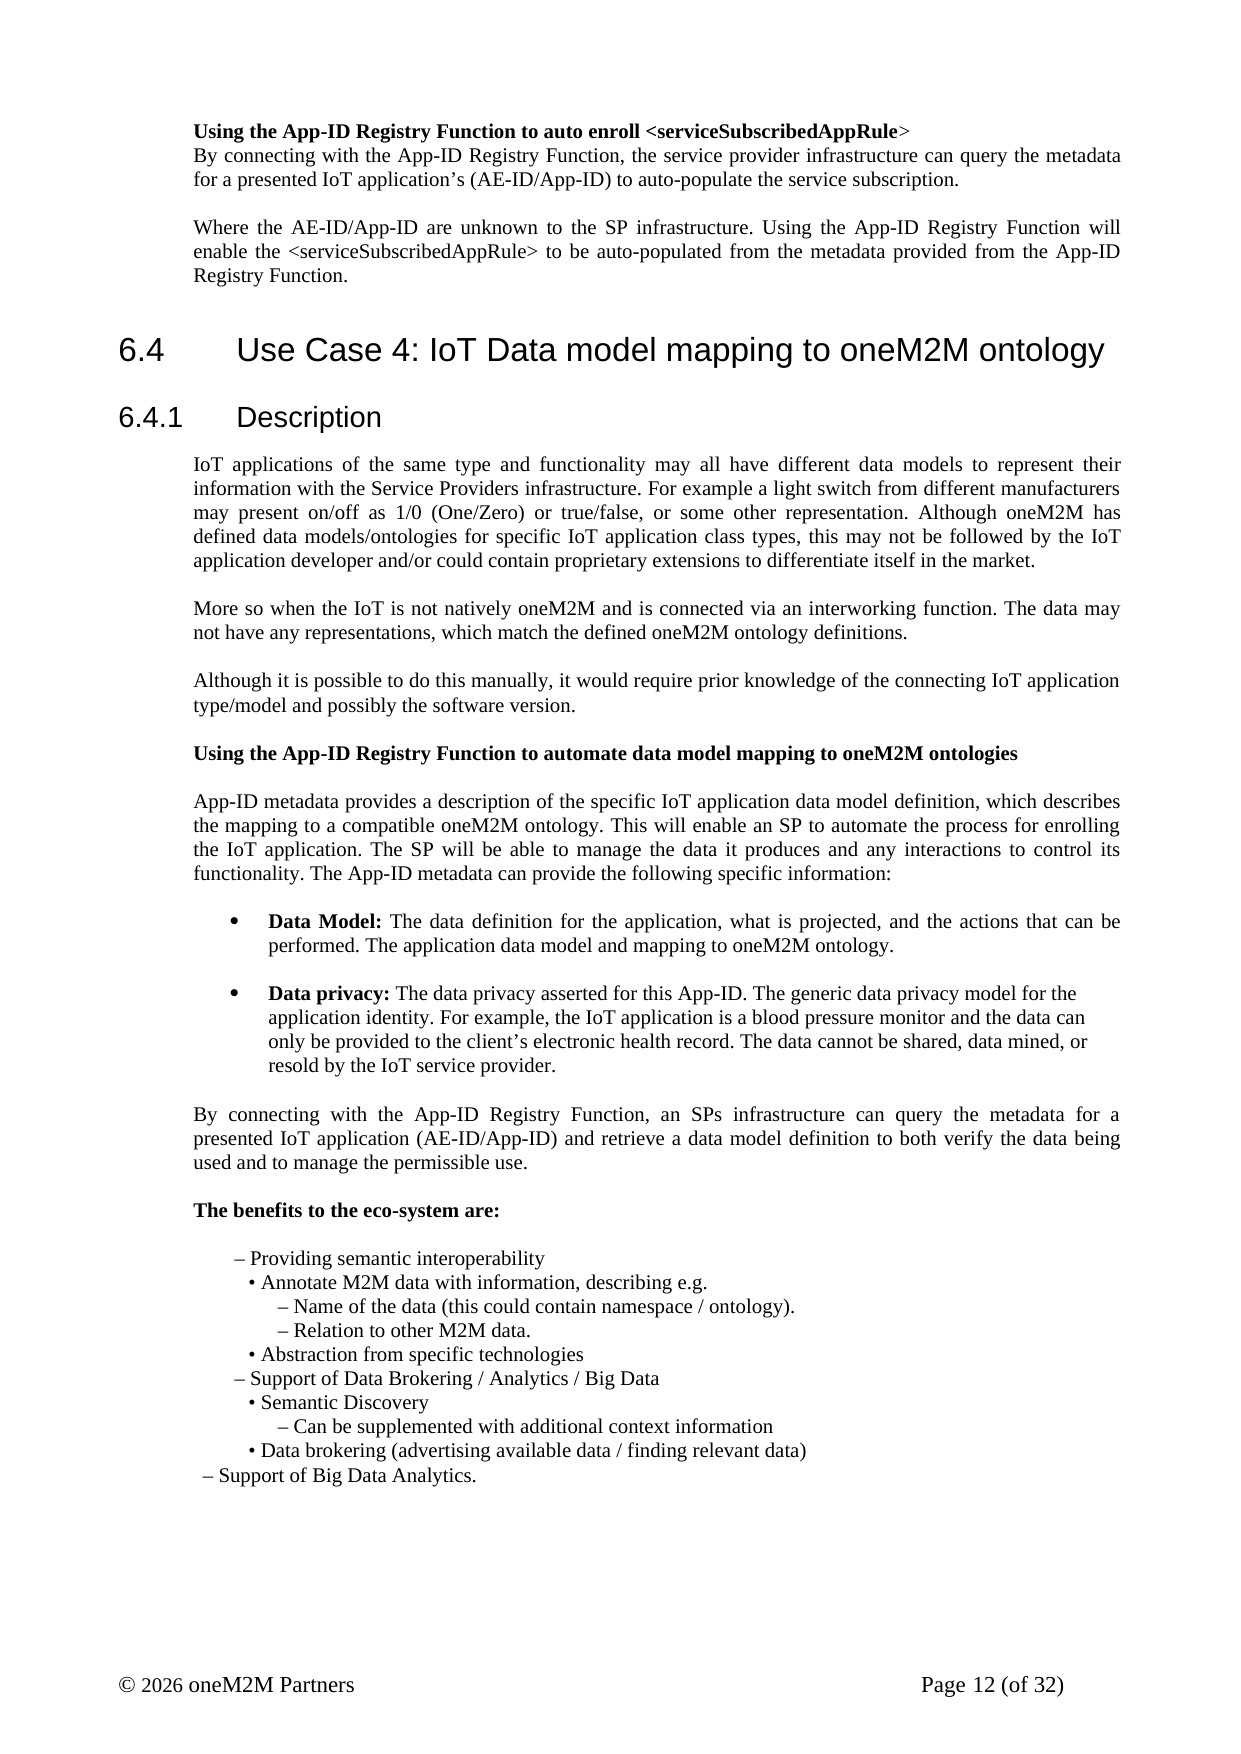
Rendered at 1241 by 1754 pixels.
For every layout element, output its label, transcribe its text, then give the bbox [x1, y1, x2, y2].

list – Support of Big Data Analytics. [203, 1462, 1122, 1487]
list – Can be supplemented with additional context information [278, 1414, 1122, 1438]
list – Providing semantic interoperability [234, 1246, 1122, 1270]
list • Data brokering (advertising available data / finding relevant data) [248, 1438, 1122, 1462]
list Where the AE-ID/App-ID are unknown to the SP infrastructure. Using the App-ID Registry Function will enable the <serviceSubscribedAppRule> to be auto-populated from the metadata provided from the App-ID Registry Function. [193, 215, 1122, 287]
list • Abstraction from specific technologies [248, 1342, 1122, 1366]
list Data Model: The data definition for the application, what is projected, and the actions that can be performed. The application data model and mapping to oneM2M ontology. [231, 909, 1122, 957]
list Using the App-ID Registry Function to automate data model mapping to oneM2M ontologies [193, 741, 1122, 765]
list More so when the IoT is not natively oneM2M and is connected via an interworking function. The data may not have any representations, which match the defined oneM2M ontology definitions. [193, 596, 1122, 644]
list By connecting with the App-ID Registry Function, an SPs infrastructure can query the metadata for a presented IoT application (AE-ID/App-ID) and retrieve a data model definition to both verify the data being used and to manage the permissible use. [193, 1102, 1122, 1174]
list • Annotate M2M data with information, describing e.g. [248, 1270, 1122, 1294]
subtitle 6.4.1 Description [118, 399, 1122, 433]
list – Support of Data Brokering / Analytics / Big Data [234, 1366, 1122, 1390]
list Data privacy: The data privacy asserted for this App-ID. The generic data privacy model for the application identity. For example, the IoT application is a blood pressure monitor and the data can only be provided to the client’s electronic health record. The data cannot be shared, data mined, or resold by the IoT service provider. [231, 981, 1122, 1077]
list – Name of the data (this could contain namespace / ontology). [278, 1294, 1122, 1318]
list Although it is possible to do this manually, it would require prior knowledge of the connecting IoT application type/model and possibly the software version. [193, 668, 1122, 717]
list The benefits to the eco-system are: [193, 1198, 1122, 1222]
list – Relation to other M2M data. [278, 1318, 1122, 1342]
list IoT applications of the same type and functionality may all have different data models to represent their information with the Service Providers infrastructure. For example a light switch from different manufacturers may present on/off as 1/0 (One/Zero) or true/false, or some other representation. Although oneM2M has defined data models/ontologies for specific IoT application class types, this may not be followed by the IoT application developer and/or could contain proprietary extensions to differentiate itself in the market. [193, 452, 1122, 572]
list App-ID metadata provides a description of the specific IoT application data model definition, which describes the mapping to a compatible oneM2M ontology. This will enable an SP to automate the process for enrolling the IoT application. The SP will be able to manage the data it produces and any interactions to control its functionality. The App-ID metadata can provide the following specific information: [193, 789, 1122, 885]
subtitle 6.4 Use Case 4: IoT Data model mapping to oneM2M ontology [118, 330, 1122, 368]
list • Semantic Discovery [248, 1390, 1122, 1414]
list By connecting with the App-ID Registry Function, the service provider infrastructure can query the metadata for a presented IoT application’s (AE-ID/App-ID) to auto-populate the service subscription. [193, 143, 1122, 191]
list Using the App-ID Registry Function to auto enroll <serviceSubscribedAppRule> [193, 119, 1122, 143]
